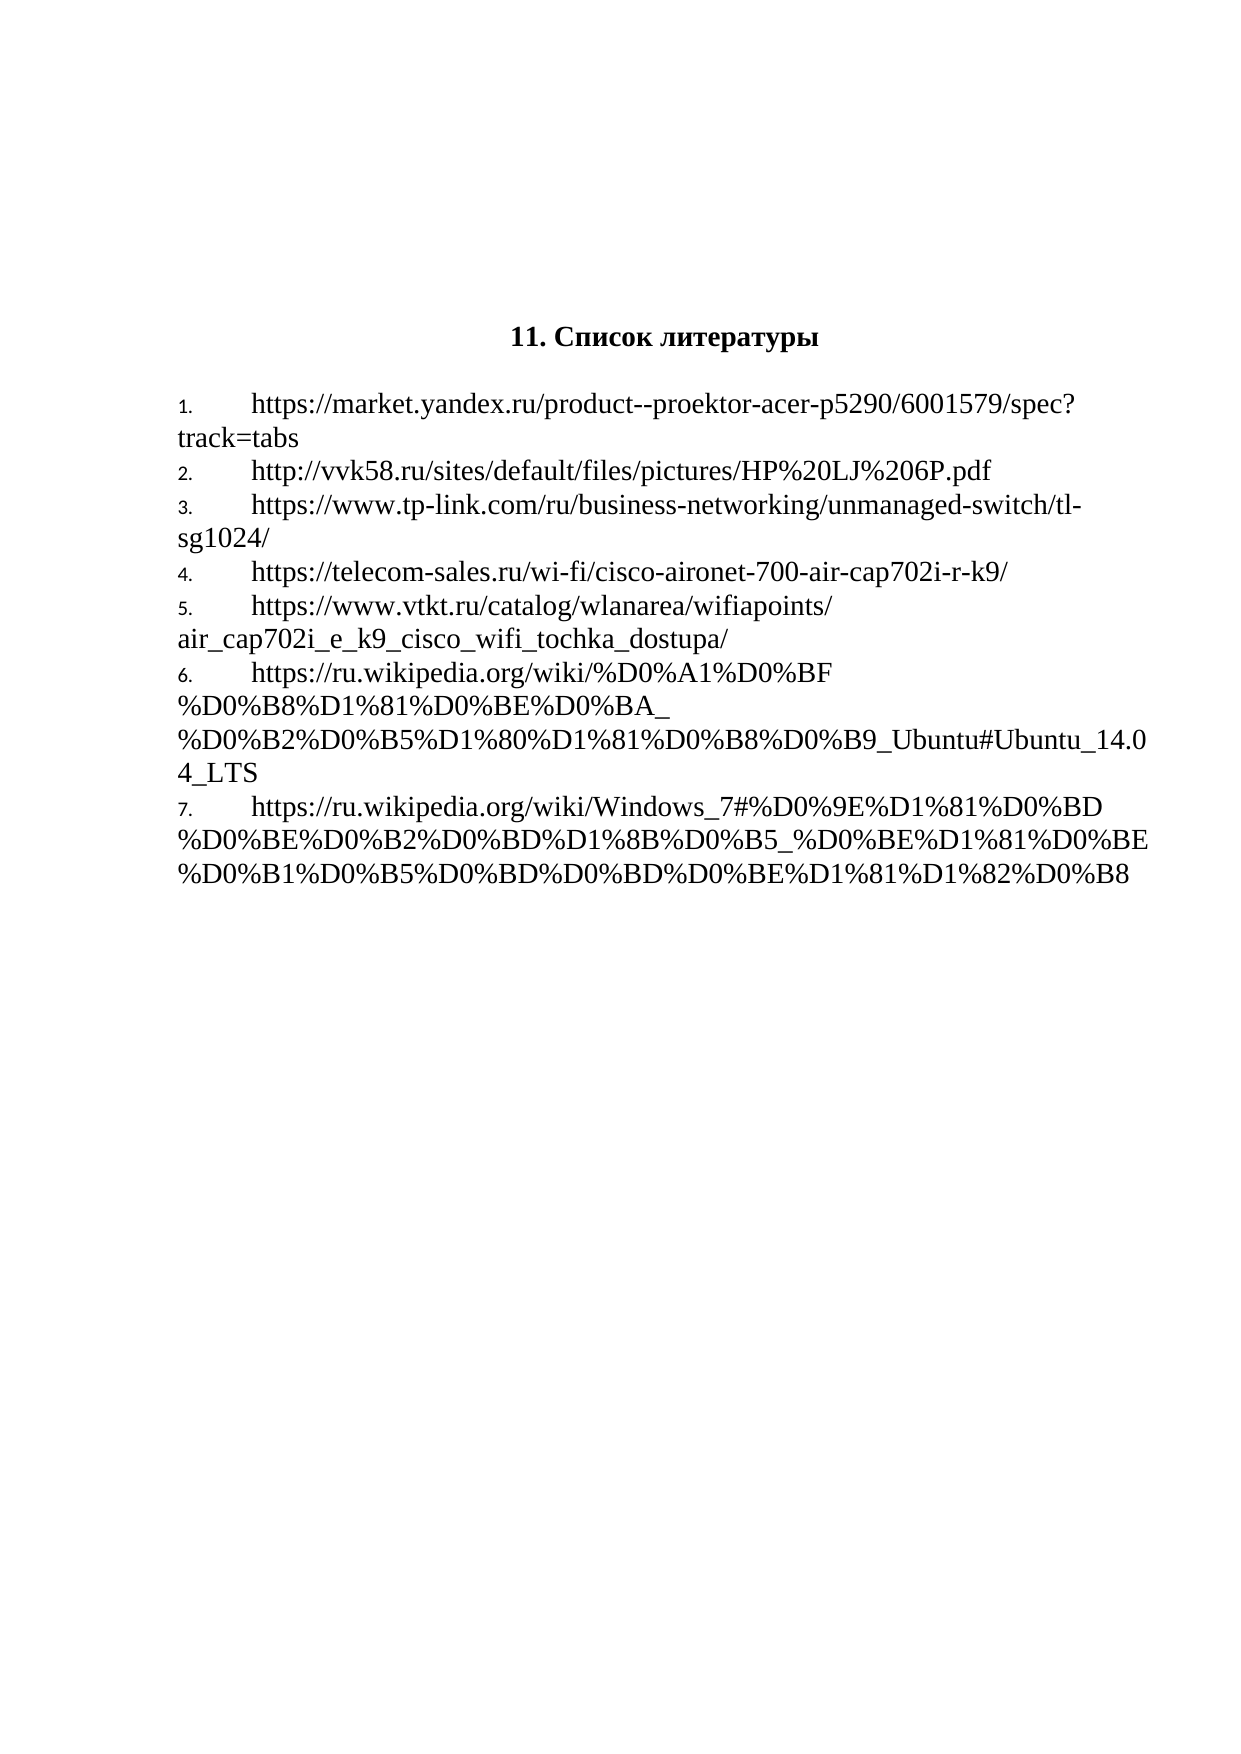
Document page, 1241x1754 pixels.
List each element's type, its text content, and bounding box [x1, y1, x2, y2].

text 11. Список литературы [177, 319, 1152, 353]
list https://telecom-sales.ru/wi-fi/cisco-aironet-700-air-cap702i-r-k9/ [177, 554, 1152, 588]
list https://www.tp-link.com/ru/business-networking/unmanaged-switch/tl-sg1024/ [177, 487, 1152, 554]
list https://ru.wikipedia.org/wiki/%D0%A1%D0%BF%D0%B8%D1%81%D0%BE%D0%BA_%D0%B2%D0%B5%D1%80%D1%81%D0%B8%D0%B9_Ubuntu#Ubuntu_14.04_LTS [177, 655, 1152, 789]
list https://ru.wikipedia.org/wiki/Windows_7#%D0%9E%D1%81%D0%BD%D0%BE%D0%B2%D0%BD%D1%8B%D0%B5_%D0%BE%D1%81%D0%BE%D0%B1%D0%B5%D0%BD%D0%BD%D0%BE%D1%81%D1%82%D0%B8 [177, 789, 1152, 889]
list https://www.vtkt.ru/catalog/wlanarea/wifiapoints/air_cap702i_e_k9_cisco_wifi_tochka_dostupa/ [177, 588, 1152, 655]
list https://market.yandex.ru/product--proektor-acer-p5290/6001579/spec?track=tabs [177, 386, 1152, 453]
list http://vvk58.ru/sites/default/files/pictures/HP%20LJ%206P.pdf [177, 453, 1152, 487]
